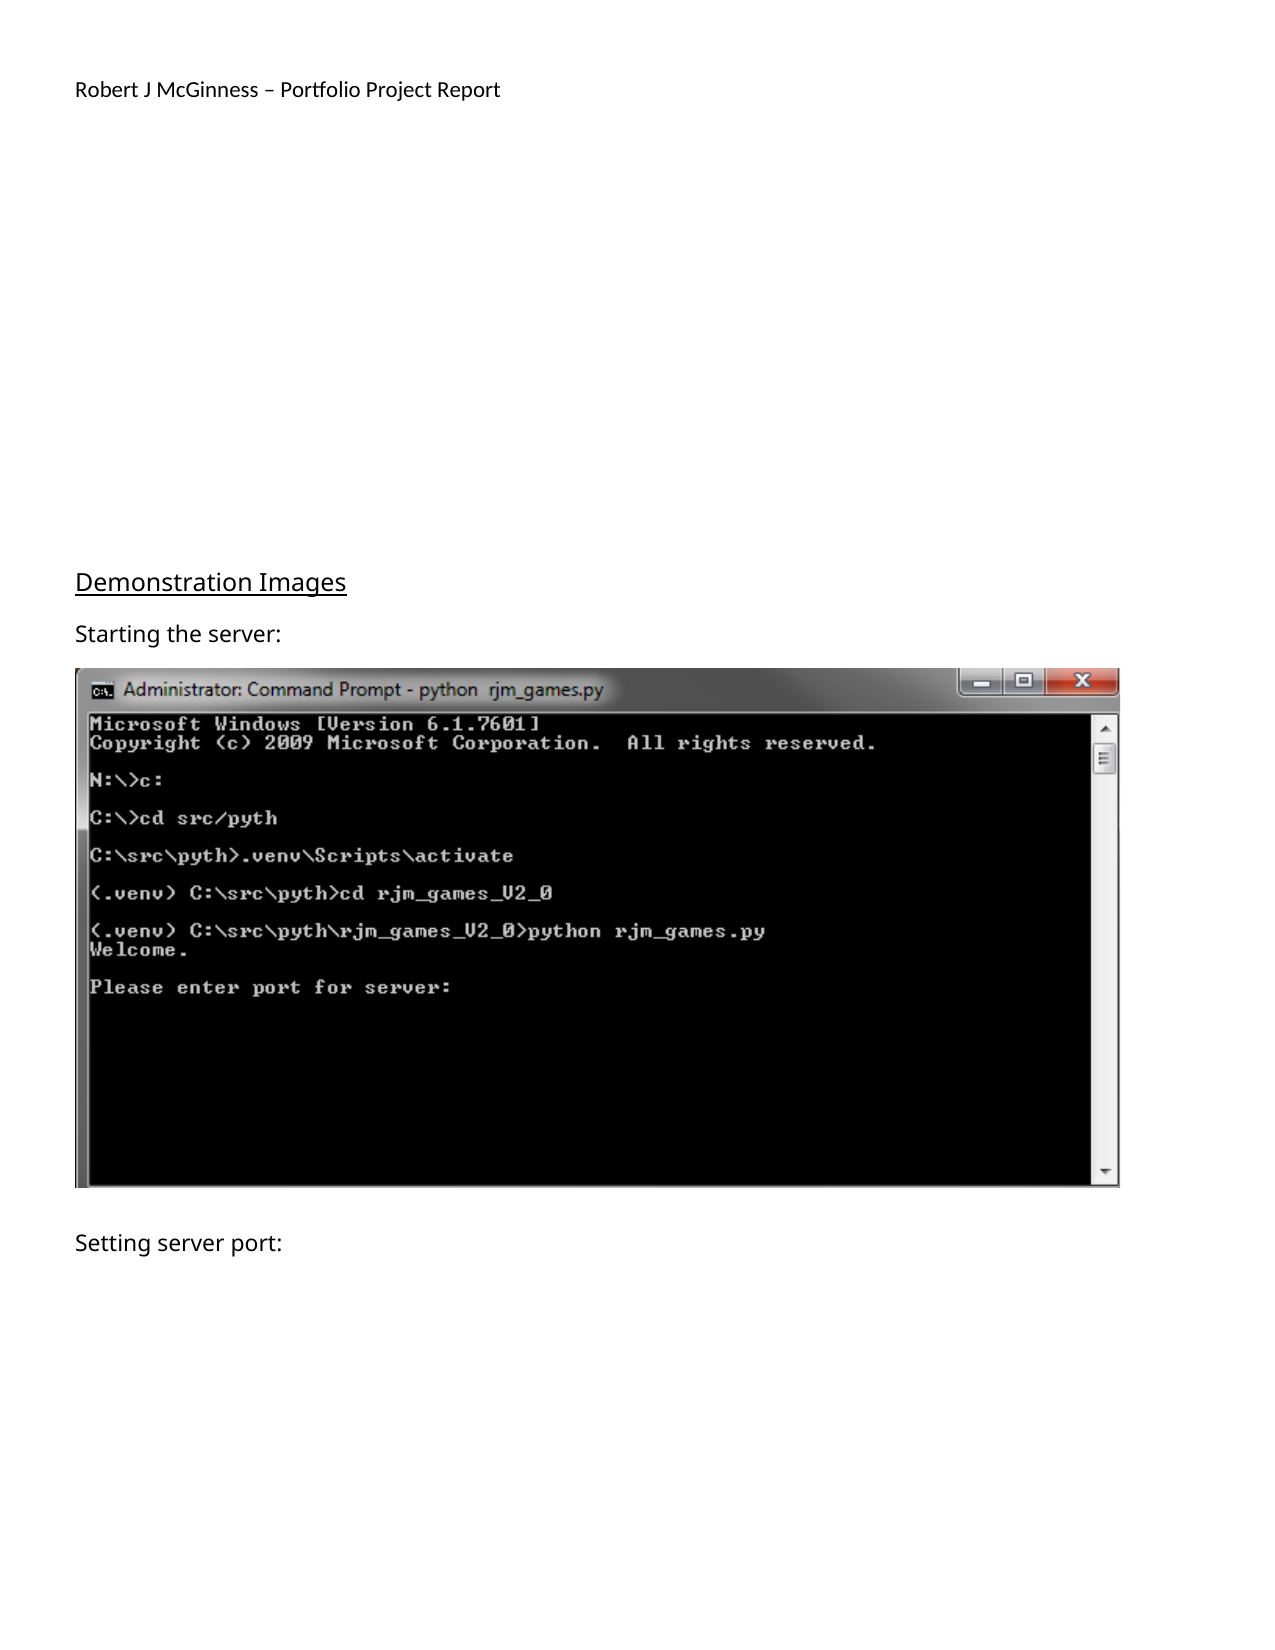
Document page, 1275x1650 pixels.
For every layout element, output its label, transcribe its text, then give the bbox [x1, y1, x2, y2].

text Setting server port: [75, 1226, 1200, 1258]
text Starting the server: [75, 618, 1200, 649]
text Demonstration Images [75, 565, 1200, 599]
picture [75, 668, 1121, 1188]
